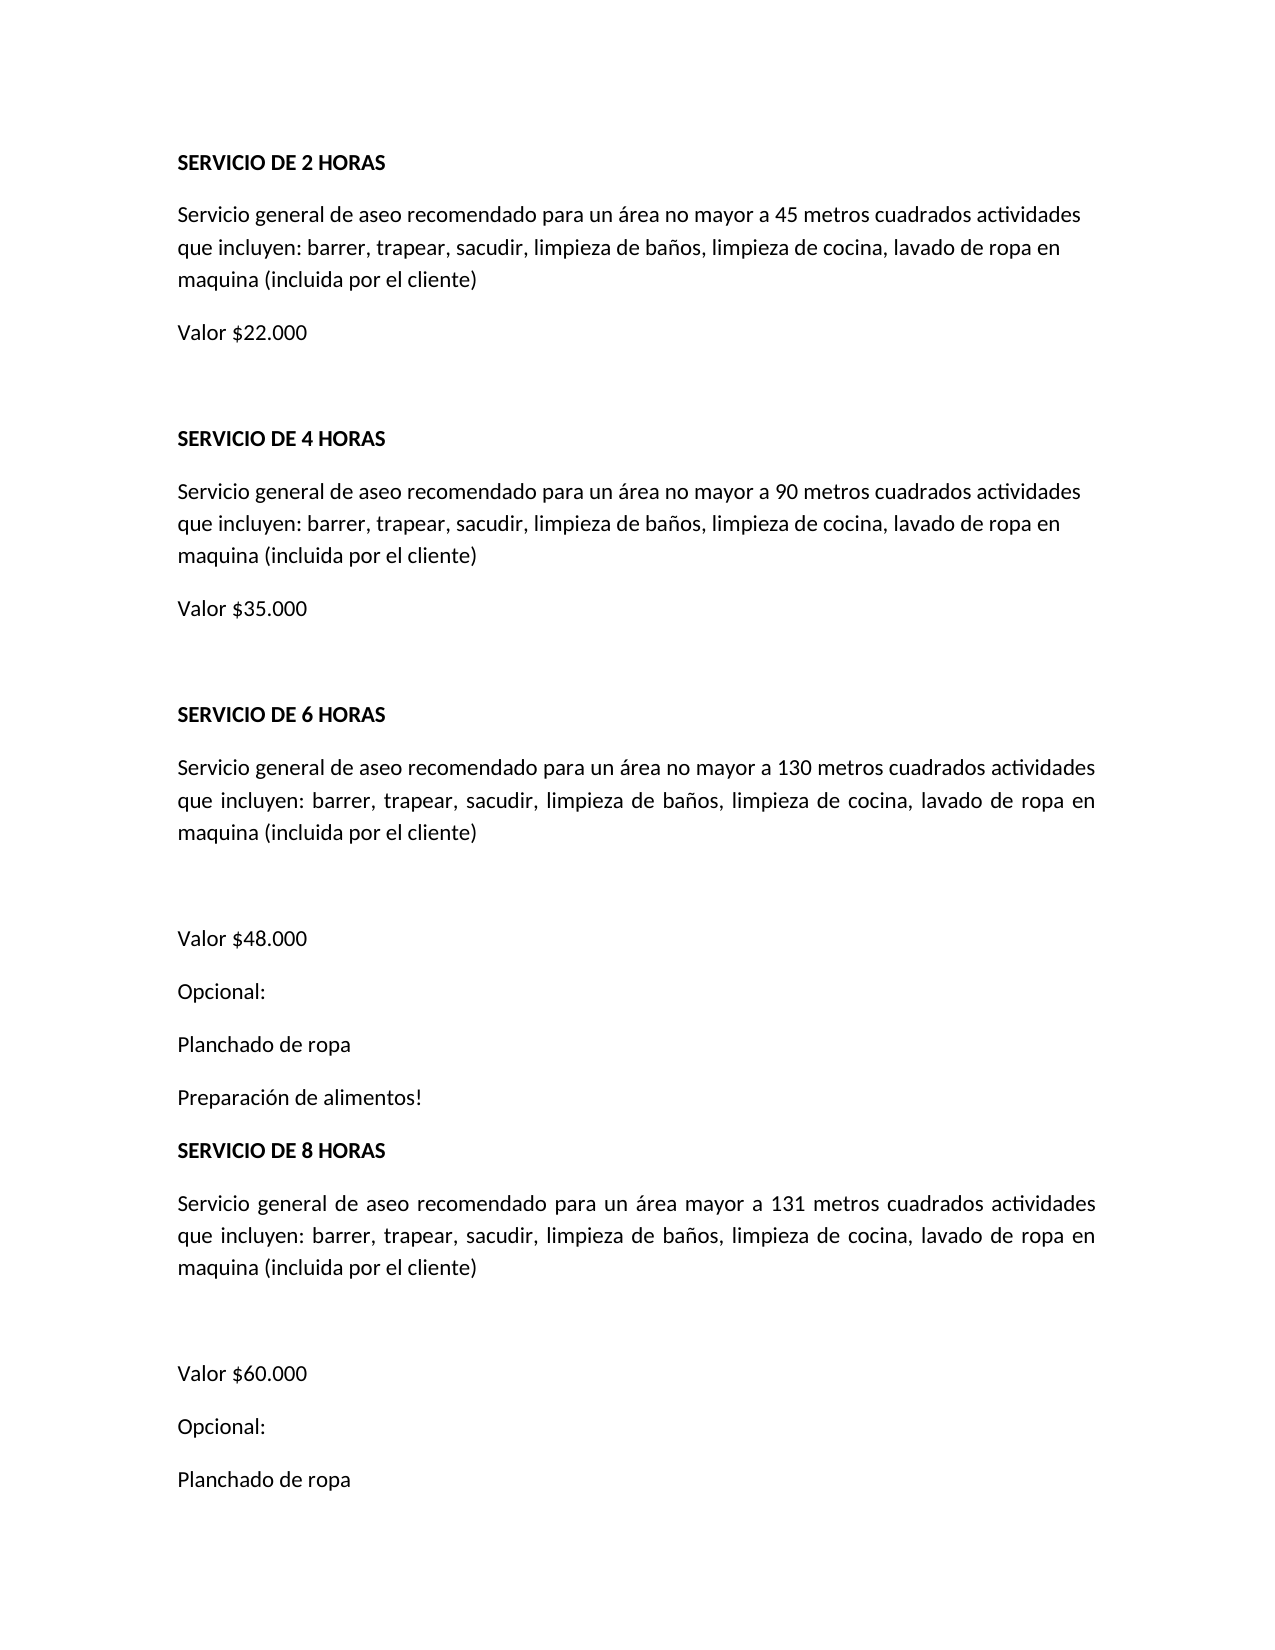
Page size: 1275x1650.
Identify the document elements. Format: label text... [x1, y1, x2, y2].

text Servicio general de aseo recomendado para un área no mayor a 90 metros cuadrados actividades que incluyen: barrer, trapear, sacudir, limpieza de baños, limpieza de cocina, lavado de ropa en maquina (incluida por el cliente) [177, 477, 1098, 569]
text SERVICIO DE 2 HORAS [177, 148, 1098, 176]
text Valor $48.000 [177, 924, 1098, 952]
text Planchado de ropa [177, 1030, 1098, 1058]
text SERVICIO DE 6 HORAS [177, 701, 1098, 728]
text Planchado de ropa [177, 1466, 1098, 1493]
text SERVICIO DE 4 HORAS [177, 424, 1098, 452]
text Servicio general de aseo recomendado para un área no mayor a 130 metros cuadrados actividades que incluyen: barrer, trapear, sacudir, limpieza de baños, limpieza de cocina, lavado de ropa en maquina (incluida por el cliente) [177, 753, 1098, 846]
text Servicio general de aseo recomendado para un área no mayor a 45 metros cuadrados actividades que incluyen: barrer, trapear, sacudir, limpieza de baños, limpieza de cocina, lavado de ropa en maquina (incluida por el cliente) [177, 201, 1098, 293]
text Servicio general de aseo recomendado para un área mayor a 131 metros cuadrados actividades que incluyen: barrer, trapear, sacudir, limpieza de baños, limpieza de cocina, lavado de ropa en maquina (incluida por el cliente) [177, 1189, 1098, 1281]
text Preparación de alimentos! [177, 1083, 1098, 1111]
text Valor $22.000 [177, 318, 1098, 346]
text Valor $35.000 [177, 594, 1098, 622]
text Opcional: [177, 977, 1098, 1005]
text SERVICIO DE 8 HORAS [177, 1136, 1098, 1164]
text Valor $60.000 [177, 1359, 1098, 1387]
text Opcional: [177, 1412, 1098, 1441]
